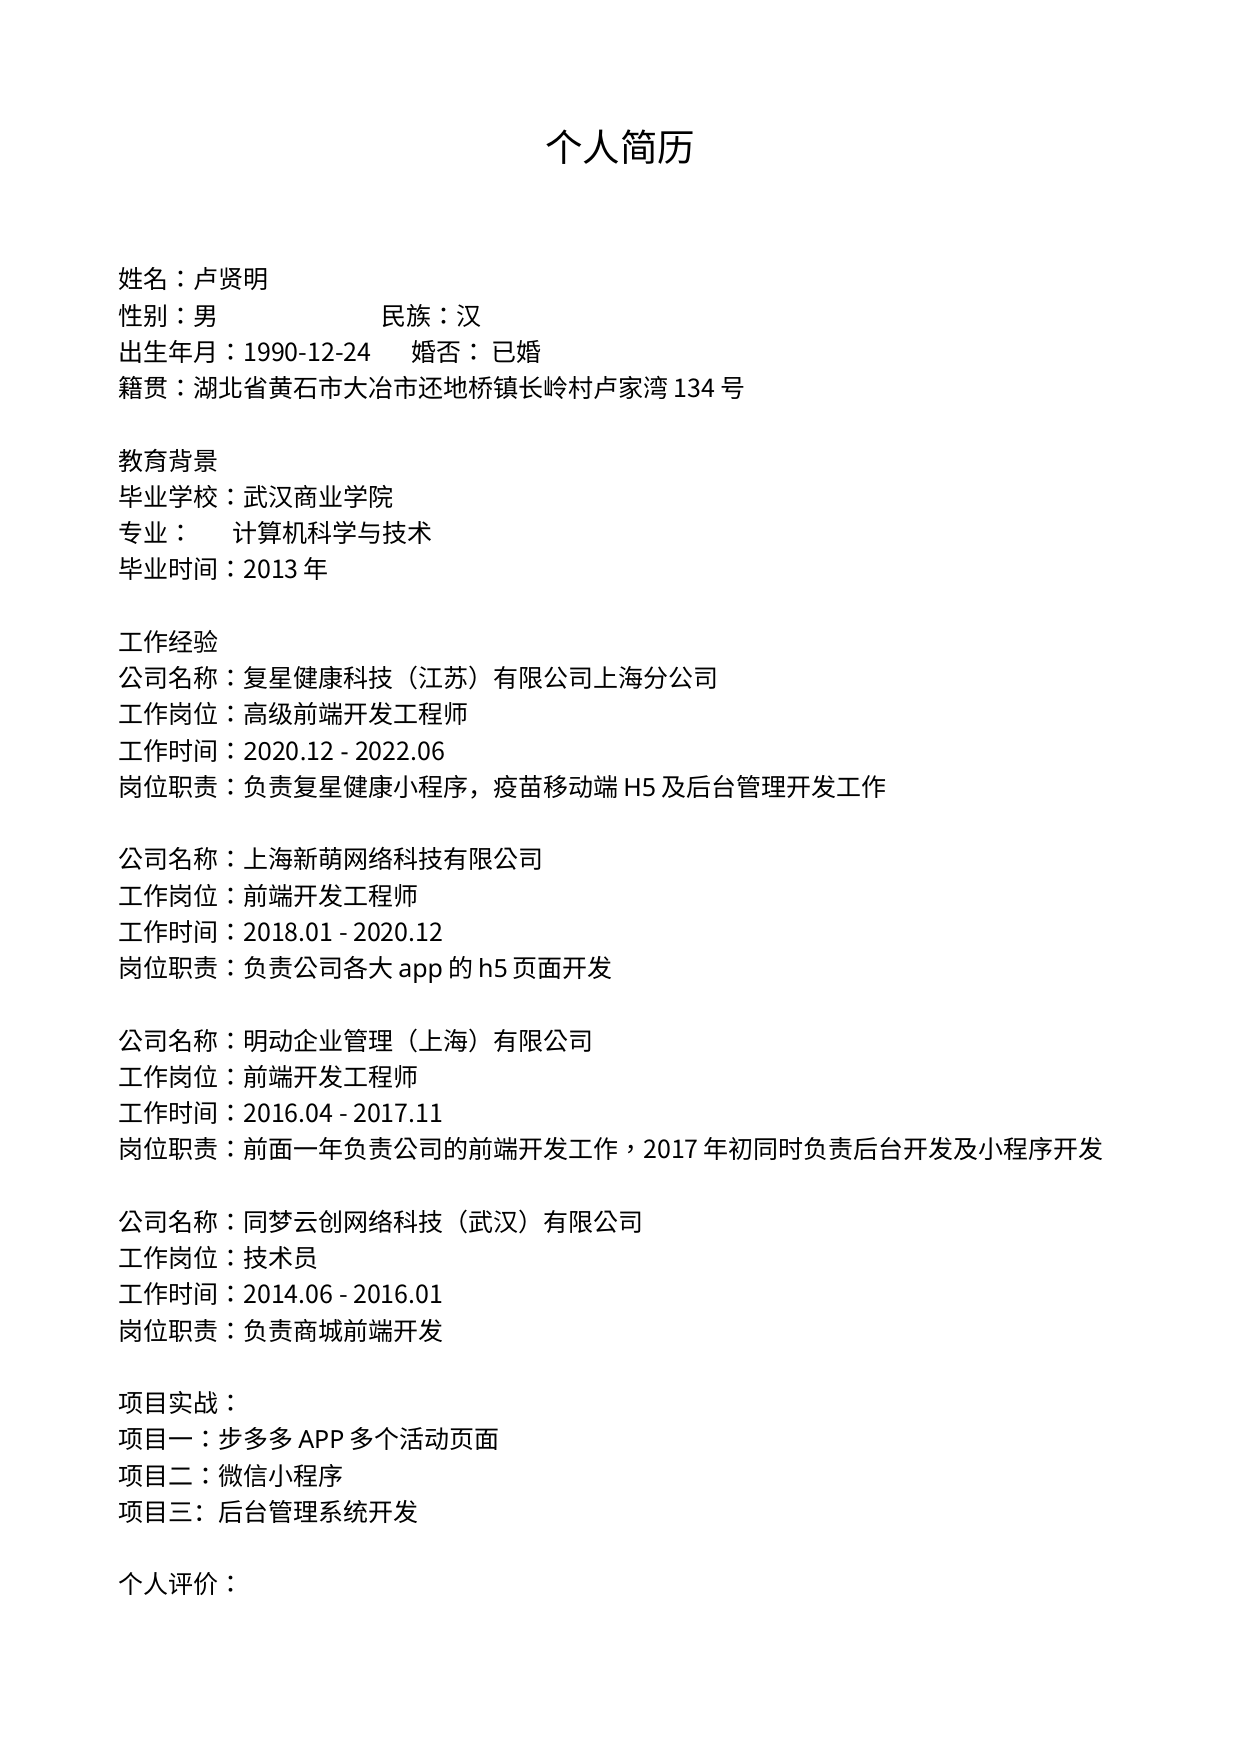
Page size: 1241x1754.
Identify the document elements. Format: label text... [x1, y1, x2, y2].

text 毕业时间：2013年 [118, 550, 1122, 586]
text 公司名称：上海新萌网络科技有限公司 [118, 840, 1122, 876]
text 岗位职责：负责复星健康小程序，疫苗移动端H5及后台管理开发工作 [118, 767, 1122, 804]
text 工作岗位：前端开发工程师 [118, 876, 1122, 912]
text 岗位职责：前面一年负责公司的前端开发工作，2017年初同时负责后台开发及小程序开发 [118, 1130, 1122, 1166]
text 工作岗位：技术员 [118, 1239, 1122, 1275]
text 岗位职责：负责公司各大app的h5页面开发 [118, 949, 1122, 985]
text 工作时间：2018.01 - 2020.12 [118, 912, 1122, 949]
text 工作岗位：高级前端开发工程师 [118, 695, 1122, 731]
text 个人评价： [118, 1565, 1122, 1601]
text 岗位职责：负责商城前端开发 [118, 1311, 1122, 1347]
text 性别：男 民族：汉 [118, 296, 1122, 332]
text 工作时间：2020.12 - 2022.06 [118, 731, 1122, 767]
text 毕业学校：武汉商业学院 [118, 477, 1122, 514]
text 公司名称：明动企业管理（上海）有限公司 [118, 1021, 1122, 1057]
text 工作时间：2014.06 - 2016.01 [118, 1275, 1122, 1311]
text 项目三：后台管理系统开发 [118, 1492, 1122, 1529]
text 籍贯：湖北省黄石市大冶市还地桥镇长岭村卢家湾134号 [118, 369, 1122, 405]
text 工作岗位：前端开发工程师 [118, 1057, 1122, 1094]
text 出生年月：1990-12-24 婚否： 已婚 [118, 332, 1122, 369]
text 公司名称：同梦云创网络科技（武汉）有限公司 [118, 1202, 1122, 1239]
text 教育背景 [118, 441, 1122, 477]
text 姓名：卢贤明 [118, 260, 1122, 296]
text 项目实战： [118, 1384, 1122, 1420]
text 个人简历 [118, 118, 1122, 172]
text 公司名称：复星健康科技（江苏）有限公司上海分公司 [118, 659, 1122, 695]
text 专业： 计算机科学与技术 [118, 514, 1122, 550]
text 工作经验 [118, 622, 1122, 659]
text 工作时间：2016.04 - 2017.11 [118, 1094, 1122, 1130]
text 项目一：步多多APP多个活动页面 项目二：微信小程序 [118, 1420, 1122, 1492]
